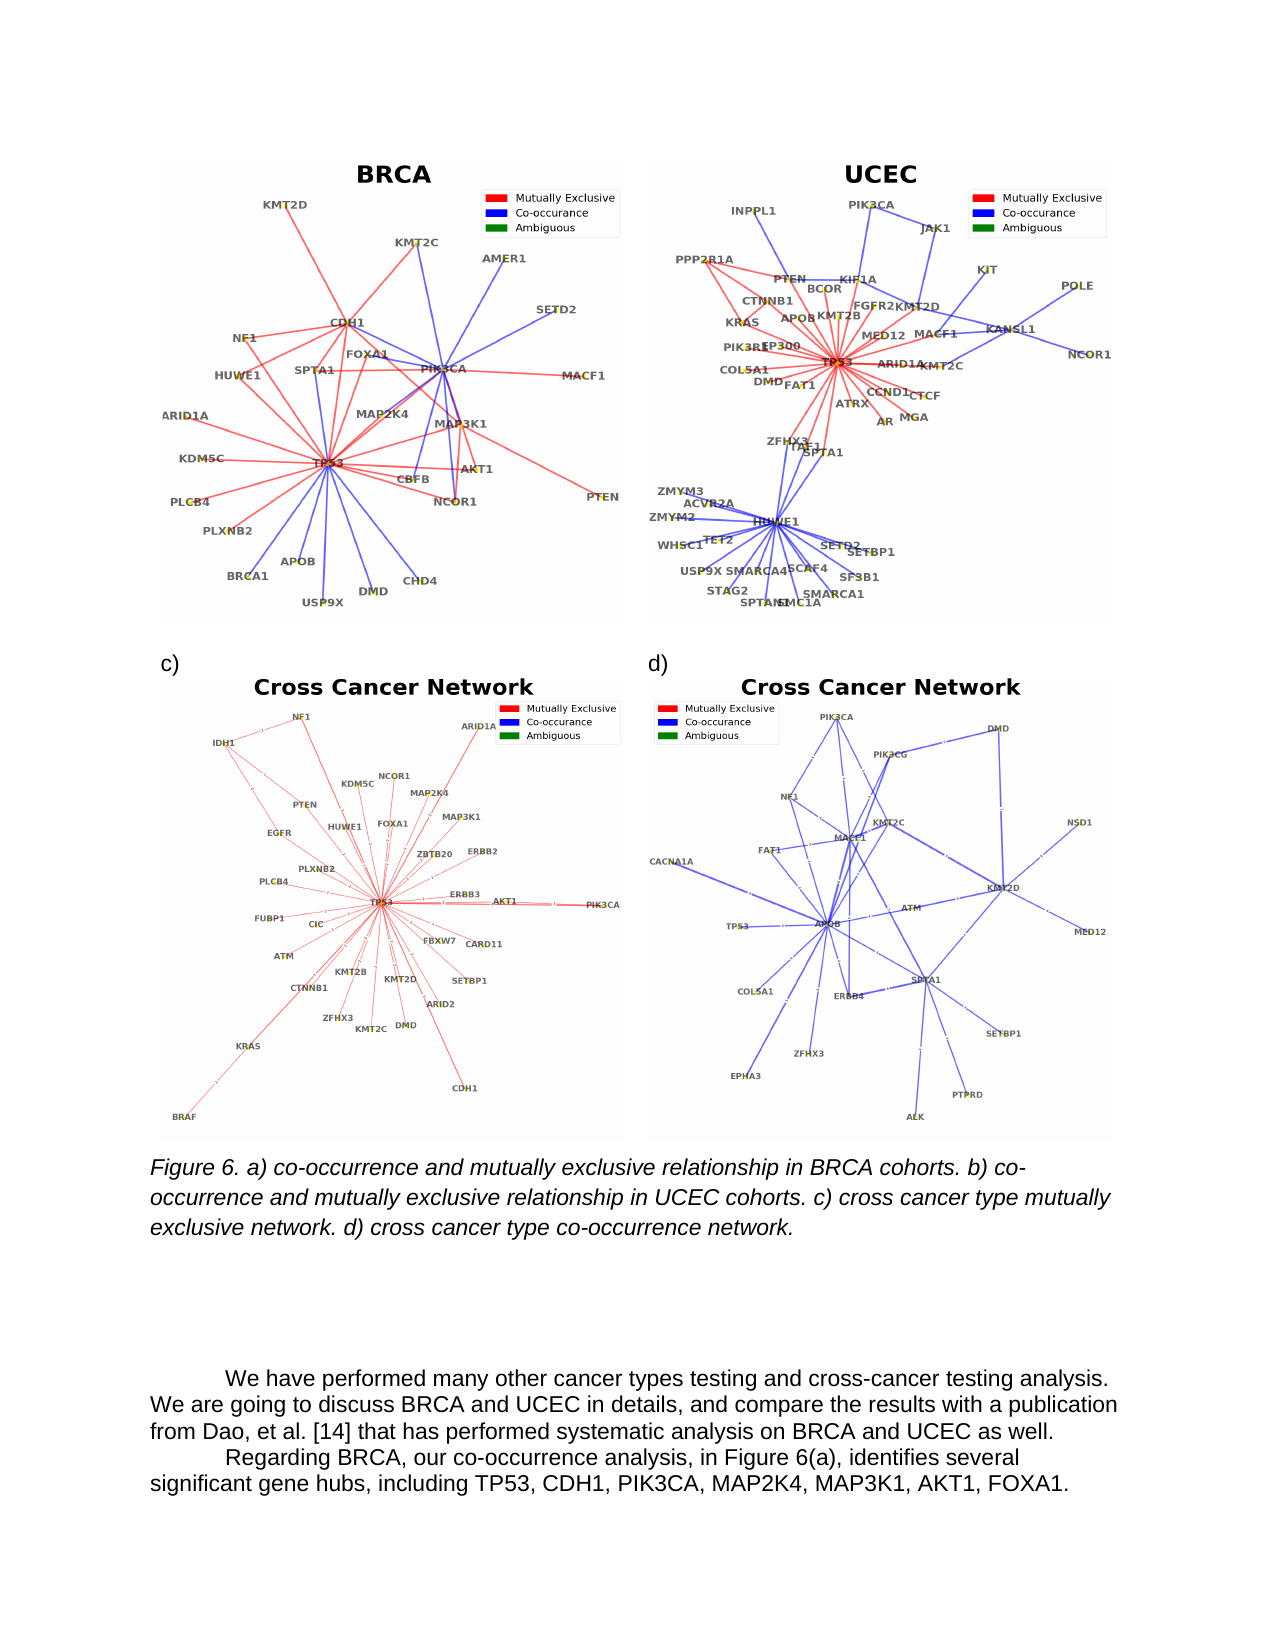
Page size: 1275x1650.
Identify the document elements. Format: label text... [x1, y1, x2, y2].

picture [647, 676, 1114, 1141]
table_cell c) [151, 640, 636, 1151]
text We have performed many other cancer types testing and cross-cancer testing analysis. We are going to discuss BRCA and UCEC in details, and compare the results with a publication from Dao, et al. [14] that has performed systematic analysis on BRCA and UCEC as well. [150, 1365, 1125, 1444]
table_header b) [639, 152, 1124, 637]
picture [647, 162, 1114, 627]
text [150, 1444, 1125, 1497]
picture [160, 676, 627, 1141]
picture [160, 162, 627, 627]
table_header [151, 152, 636, 637]
text Figure 6. a) co-occurrence and mutually exclusive relationship in BRCA cohorts. b) co-occurrence and mutually exclusive relationship in UCEC cohorts. c) cross cancer type mutually exclusive network. d) cross cancer type co-occurrence network. [150, 1154, 1125, 1240]
table_cell d) [639, 640, 1124, 1151]
